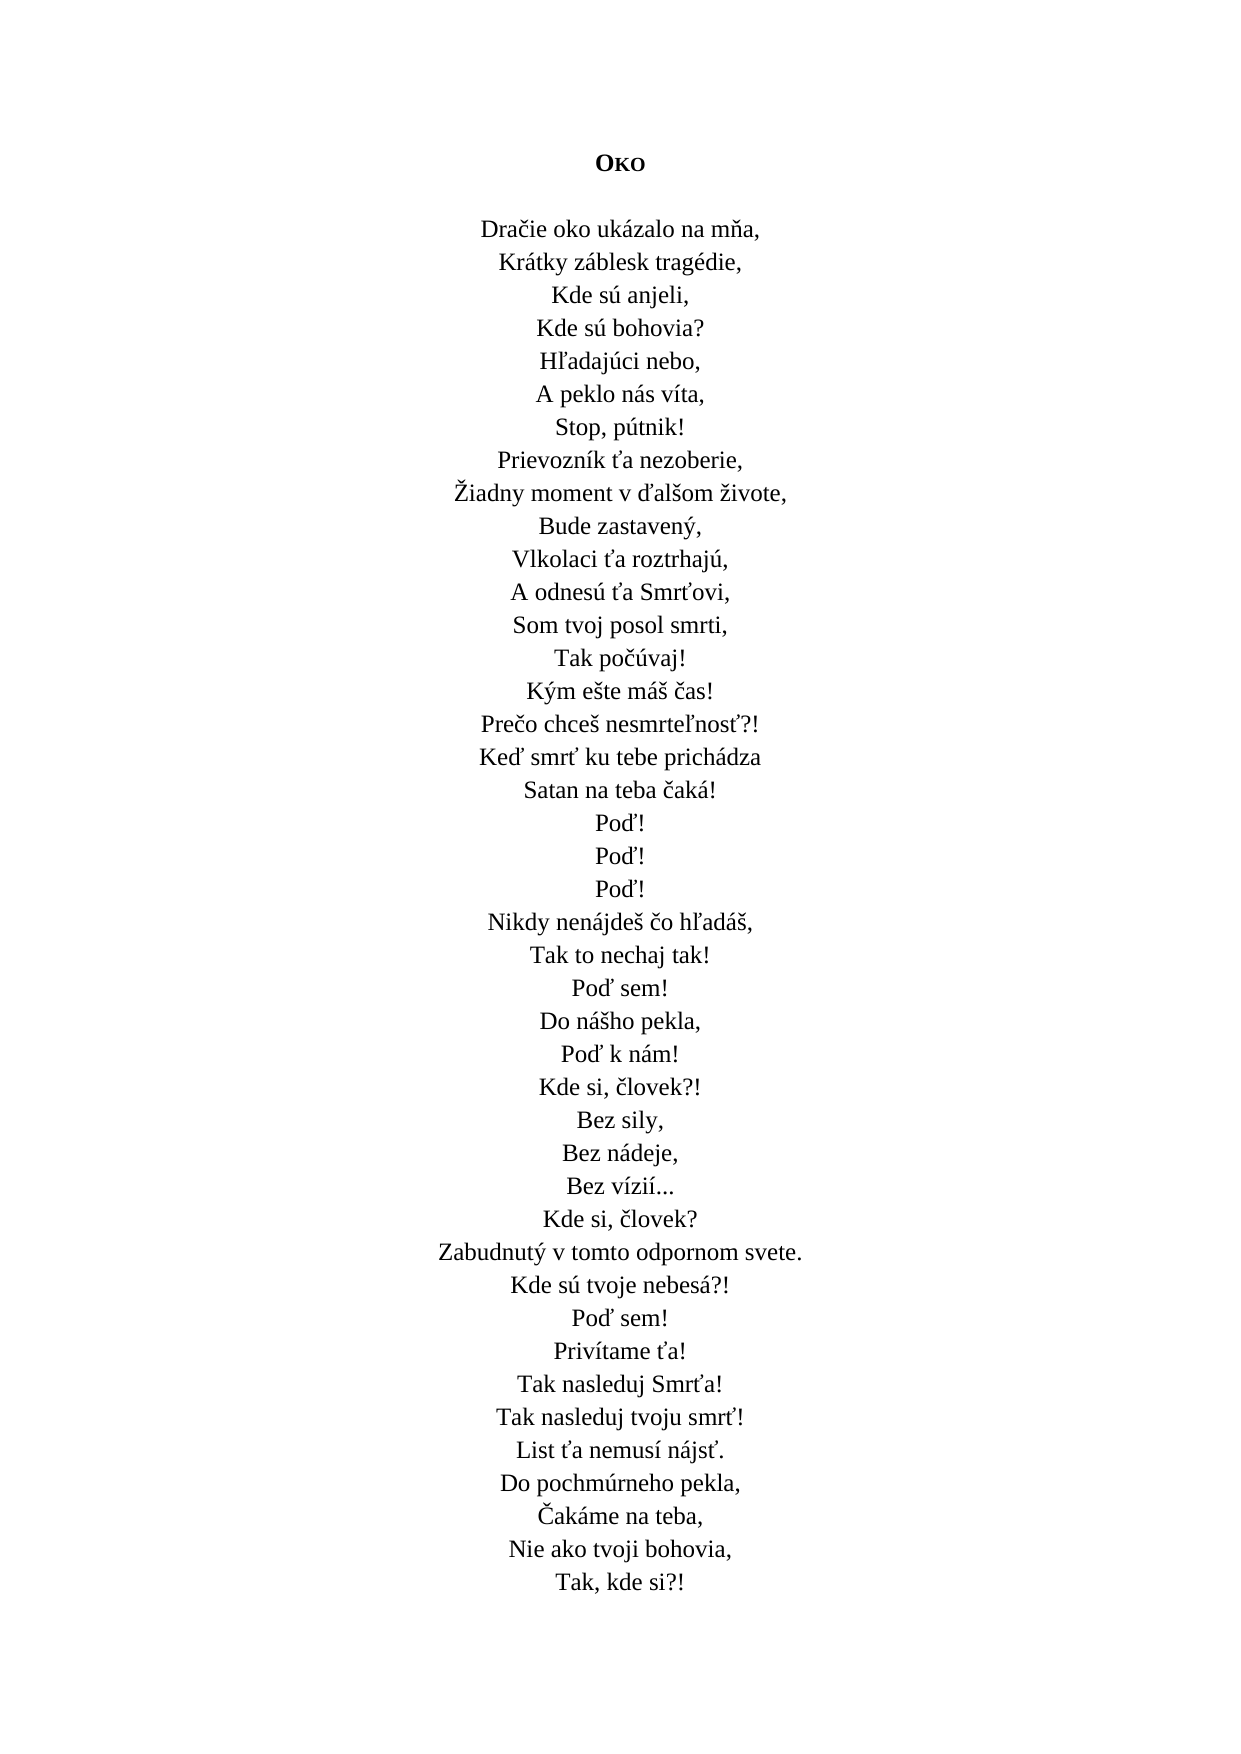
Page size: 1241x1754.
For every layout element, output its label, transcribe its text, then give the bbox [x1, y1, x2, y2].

text Poď! [148, 841, 1093, 870]
text A odnesú ťa Smrťovi, [148, 577, 1093, 606]
text Krátky záblesk tragédie, [148, 247, 1093, 275]
text Kde sú tvoje nebesá?! [148, 1270, 1093, 1299]
text Poď sem! [148, 1303, 1093, 1332]
text A peklo nás víta, [148, 379, 1093, 407]
text Poď! [148, 808, 1093, 837]
text Tak nasleduj tvoju smrť! [148, 1402, 1093, 1431]
text Poď! [148, 874, 1093, 903]
text Prečo chceš nesmrteľnosť?! [148, 709, 1093, 738]
text List ťa nemusí nájsť. [148, 1435, 1093, 1464]
text Bez nádeje, [148, 1138, 1093, 1167]
text Zabudnutý v tomto odpornom svete. [148, 1237, 1093, 1266]
text Žiadny moment v ďalšom živote, [148, 478, 1093, 507]
text Kým ešte máš čas! [148, 676, 1093, 705]
text Stop, pútnik! [148, 412, 1093, 441]
text Satan na teba čaká! [148, 775, 1093, 804]
text Oko [148, 148, 1093, 176]
text Bez sily, [148, 1105, 1093, 1134]
text Keď smrť ku tebe prichádza [148, 742, 1093, 771]
text Kde si, človek? [148, 1204, 1093, 1233]
text Privítame ťa! [148, 1336, 1093, 1365]
text Tak, kde si?! [148, 1567, 1093, 1596]
text Hľadajúci nebo, [148, 346, 1093, 374]
text Bude zastavený, [148, 511, 1093, 539]
text Tak počúvaj! [148, 643, 1093, 672]
text Som tvoj posol smrti, [148, 610, 1093, 639]
text Kde sú anjeli, [148, 280, 1093, 308]
text Do pochmúrneho pekla, [148, 1468, 1093, 1497]
text Prievozník ťa nezoberie, [148, 445, 1093, 473]
text Kde sú bohovia? [148, 313, 1093, 341]
text Dračie oko ukázalo na mňa, [148, 214, 1093, 242]
text Nie ako tvoji bohovia, [148, 1534, 1093, 1563]
text Poď sem! [148, 973, 1093, 1002]
text Bez vízií... [148, 1171, 1093, 1200]
text Vlkolaci ťa roztrhajú, [148, 544, 1093, 573]
text Do nášho pekla, [148, 1006, 1093, 1035]
text Poď k nám! [148, 1039, 1093, 1068]
text Čakáme na teba, [148, 1501, 1093, 1530]
text Tak to nechaj tak! [148, 940, 1093, 969]
text Kde si, človek?! [148, 1072, 1093, 1101]
text Nikdy nenájdeš čo hľadáš, [148, 907, 1093, 936]
text Tak nasleduj Smrťa! [148, 1369, 1093, 1398]
